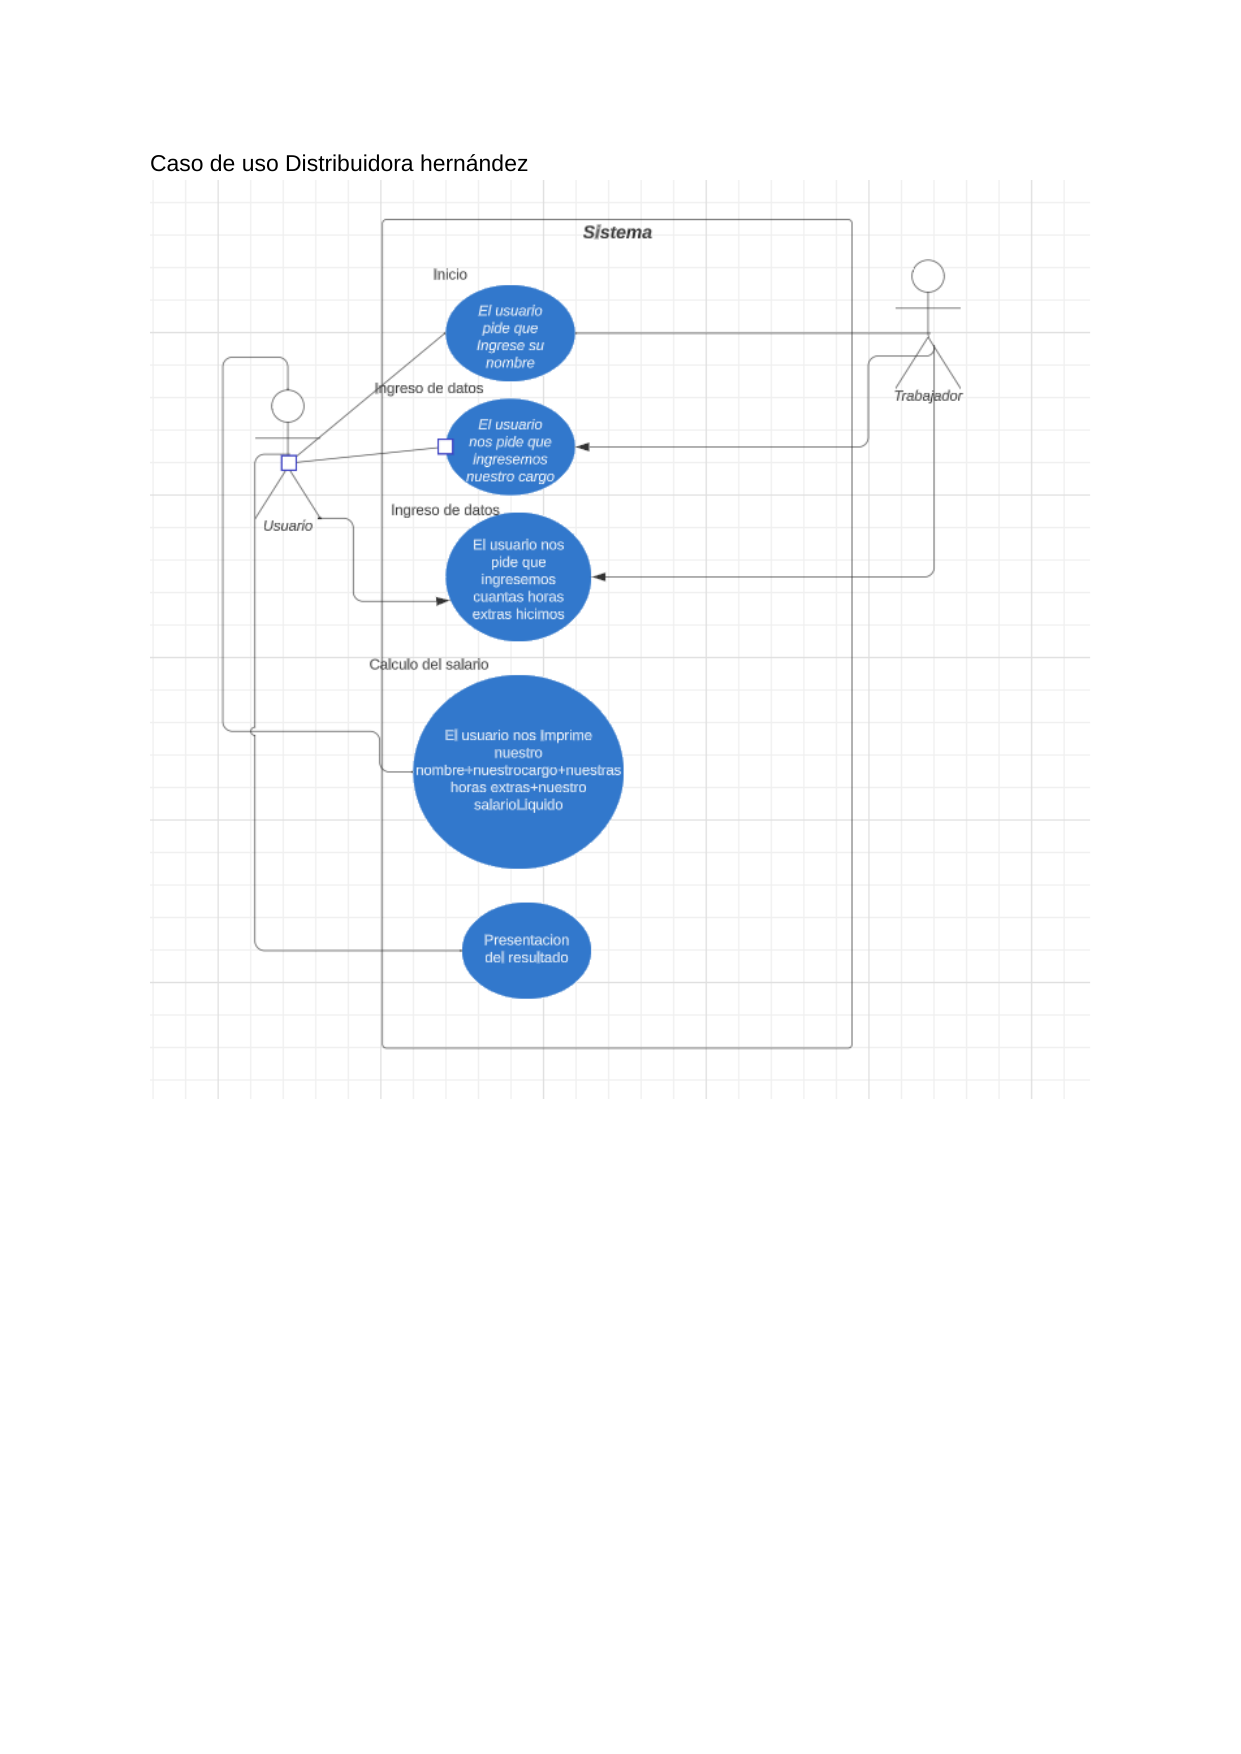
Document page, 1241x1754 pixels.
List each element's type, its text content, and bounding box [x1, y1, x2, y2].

picture [150, 180, 1091, 1099]
text Caso de uso Distribuidora hernández [150, 150, 1090, 176]
